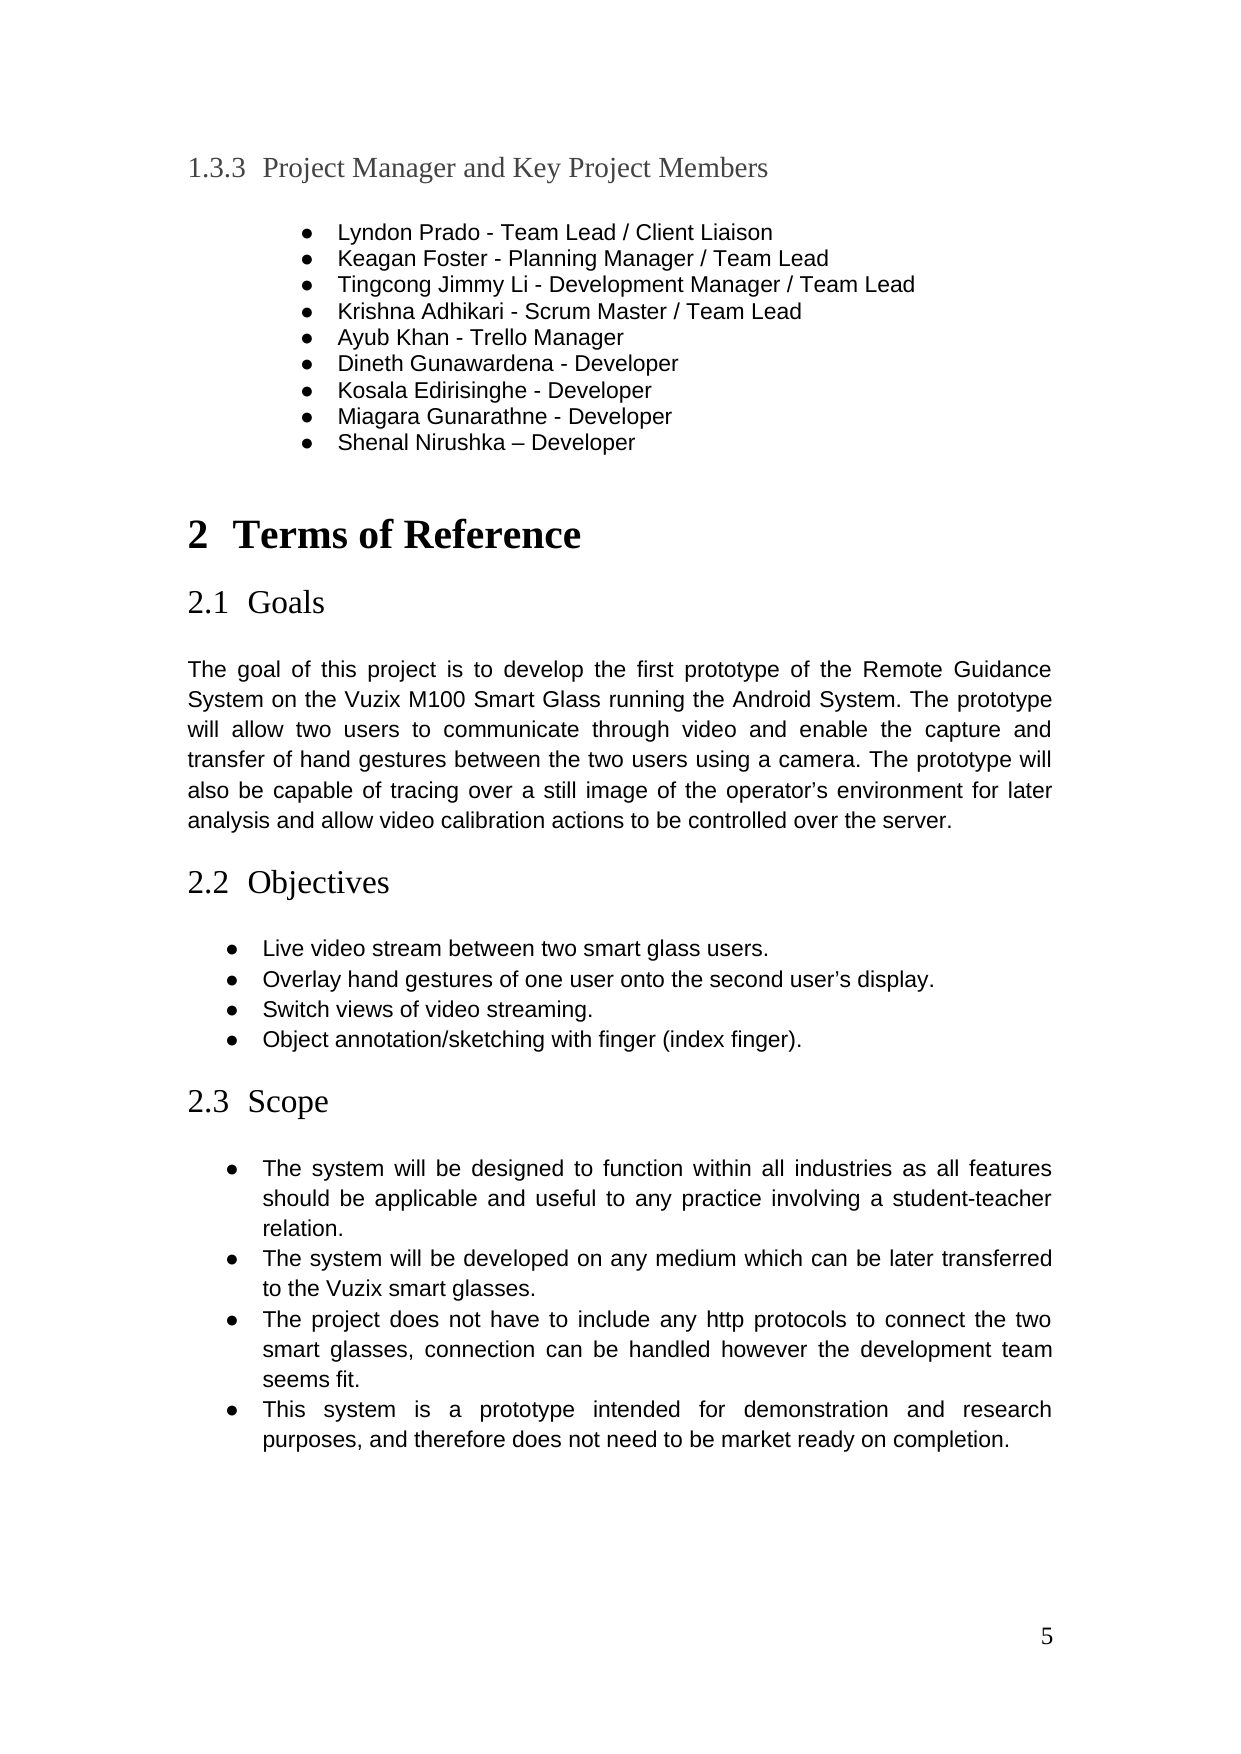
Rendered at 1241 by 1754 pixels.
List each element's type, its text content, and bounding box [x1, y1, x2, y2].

list Object annotation/sketching with finger (index finger). [225, 1026, 1053, 1052]
list Switch views of video streaming. [225, 996, 1053, 1022]
list Shenal Nirushka – Developer [300, 429, 1053, 456]
list Kosala Edirisinghe - Developer [300, 377, 1053, 403]
list The system will be developed on any medium which can be later transferred to the Vuzix smart glasses. [225, 1245, 1053, 1302]
subtitle Objectives [187, 862, 1053, 900]
list Dineth Gunawardena - Developer [300, 350, 1053, 377]
list Keagan Foster - Planning Manager / Team Lead [300, 245, 1053, 271]
subtitle Terms of Reference [187, 509, 1053, 557]
text The goal of this project is to develop the first prototype of the Remote Guidance System on the Vuzix M100 Smart Glass running the Android System. The prototype will allow two users to communicate through video and enable the capture and transfer of hand gestures between the two users using a camera. The prototype will also be capable of tracing over a still image of the operator’s environment for later analysis and allow video calibration actions to be controlled over the server. [187, 656, 1053, 833]
list Overlay hand gestures of one user onto the second user’s display. [225, 966, 1053, 992]
list Live video stream between two smart glass users. [225, 935, 1053, 962]
subtitle Goals [187, 582, 1053, 621]
list The project does not have to include any http protocols to connect the two smart glasses, connection can be handled however the development team seems fit. [225, 1306, 1053, 1392]
list Tingcong Jimmy Li - Development Manager / Team Lead [300, 271, 1053, 298]
list This system is a prototype intended for demonstration and research purposes, and therefore does not need to be market ready on completion. [225, 1396, 1053, 1453]
list Miagara Gunarathne - Developer [300, 403, 1053, 429]
subtitle Scope [187, 1081, 1053, 1119]
list Lyndon Prado - Team Lead / Client Liaison [300, 218, 1053, 245]
list Ayub Khan - Trello Manager [300, 324, 1053, 350]
subtitle Project Manager and Key Project Members [187, 150, 1053, 183]
list Krishna Adhikari - Scrum Master / Team Lead [300, 298, 1053, 324]
list The system will be designed to function within all industries as all features should be applicable and useful to any practice involving a student-teacher relation. [225, 1154, 1053, 1241]
